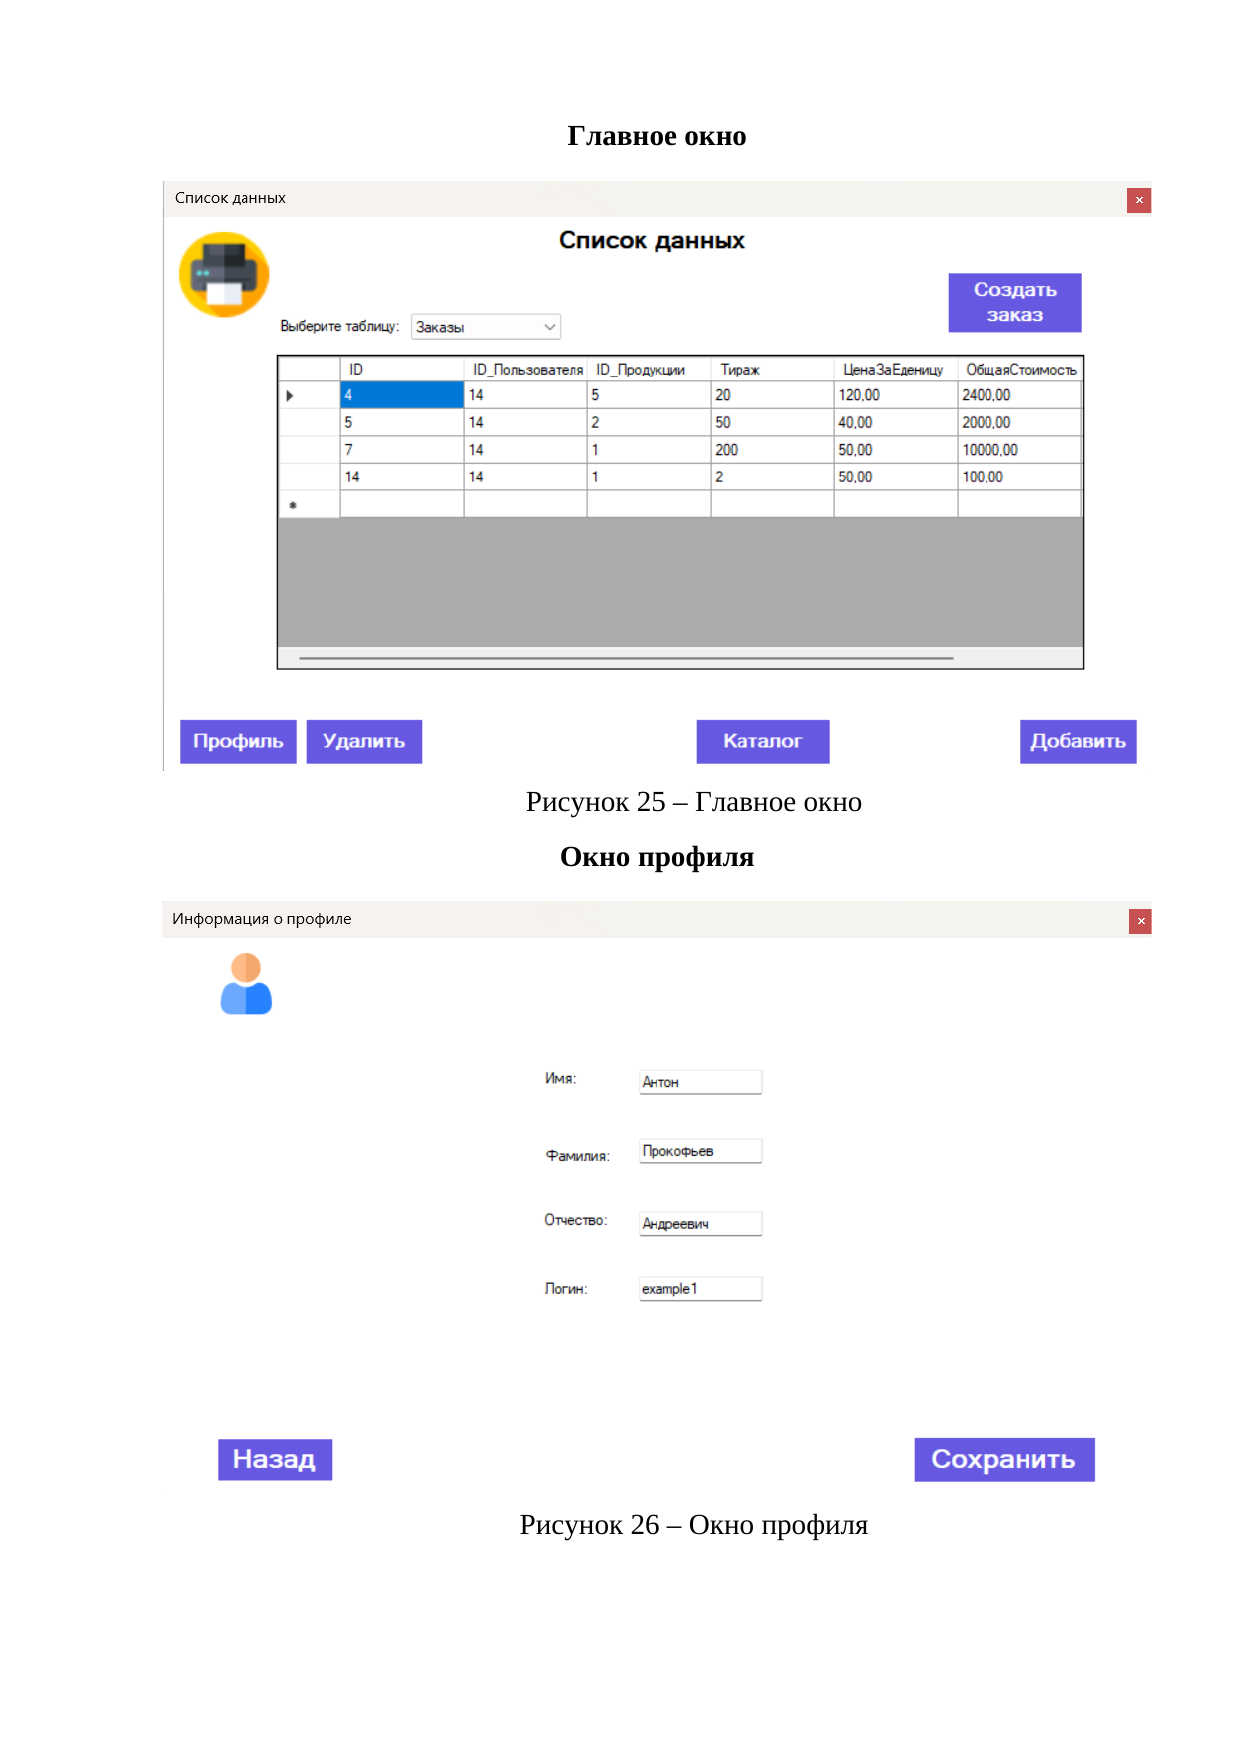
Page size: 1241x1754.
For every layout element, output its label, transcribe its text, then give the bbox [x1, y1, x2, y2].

subtitle Окно профиля [162, 839, 1152, 872]
subtitle Главное окно [162, 118, 1152, 152]
picture [162, 181, 1152, 771]
picture [162, 901, 1152, 1494]
text Рисунок 25 – Главное окно [162, 784, 1152, 818]
text Рисунок 26 – Окно профиля [162, 1507, 1152, 1541]
